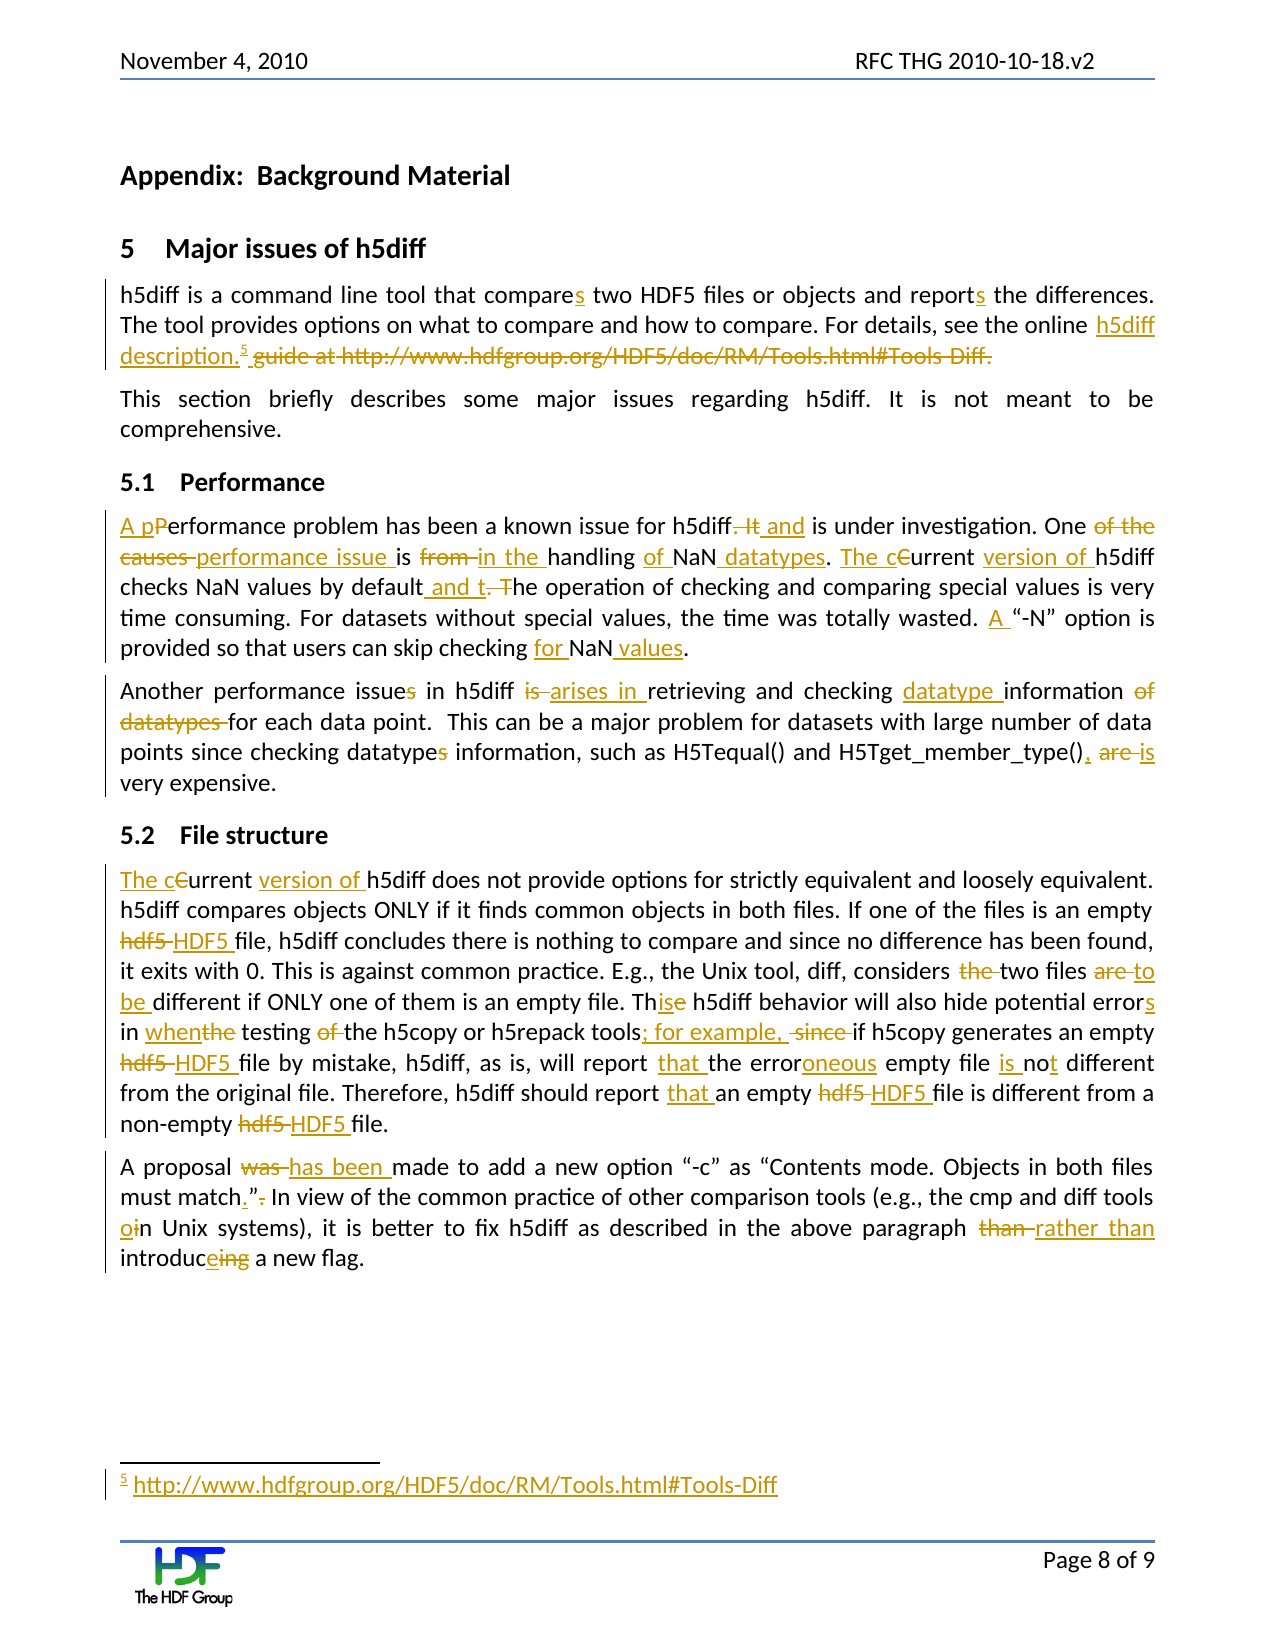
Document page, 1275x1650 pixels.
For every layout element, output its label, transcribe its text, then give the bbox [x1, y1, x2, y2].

subtitle Performance [120, 465, 1155, 498]
text erformance problem has been a known issue for h5diff is under investigation. One is handling NaN. urrent h5diff checks NaN values by defaulthe operation of checking and comparing special values is very time consuming. For datasets without special values, the time was totally wasted. “-N” option is provided so that users can skip checking NaN. [120, 510, 1155, 663]
subtitle Appendix: Background Material [120, 157, 1155, 193]
picture [135, 1547, 233, 1607]
text h5diff is a command line tool that compare two HDF5 files or objects and report the differences. The tool provides options on what to compare and how to compare. For details, see the online [120, 279, 1155, 370]
text A proposal made to add a new option “-c” as “Contents mode. Objects in both files must match” In view of the common practice of other comparison tools (e.g., the cmp and diff tools n Unix systems), it is better to fix h5diff as described in the above paragraph introduc a new flag. [120, 1151, 1155, 1273]
text urrent h5diff does not provide options for strictly equivalent and loosely equivalent. h5diff compares objects ONLY if it finds common objects in both files. If one of the files is an empty file, h5diff concludes there is nothing to compare and since no difference has been found, it exits with 0. This is against common practice. E.g., the Unix tool, diff, considers two files different if ONLY one of them is an empty file. Th h5diff behavior will also hide potential error in testing the h5copy or h5repack toolsif h5copy generates an empty file by mistake, h5diff, as is, will report the error empty file no different from the original file. Therefore, h5diff should report an empty file is different from a non-empty file. [120, 864, 1155, 1138]
text This section briefly describes some major issues regarding h5diff. It is not meant to be comprehensive. [120, 383, 1155, 444]
subtitle File structure [120, 818, 1155, 851]
text Another performance issue in h5diff retrieving and checking information for each data point. This can be a major problem for datasets with large number of data points since checking datatype information, such as H5Tequal() and H5Tget_member_type() very expensive. [120, 675, 1155, 797]
subtitle Major issues of h5diff [120, 231, 1155, 266]
